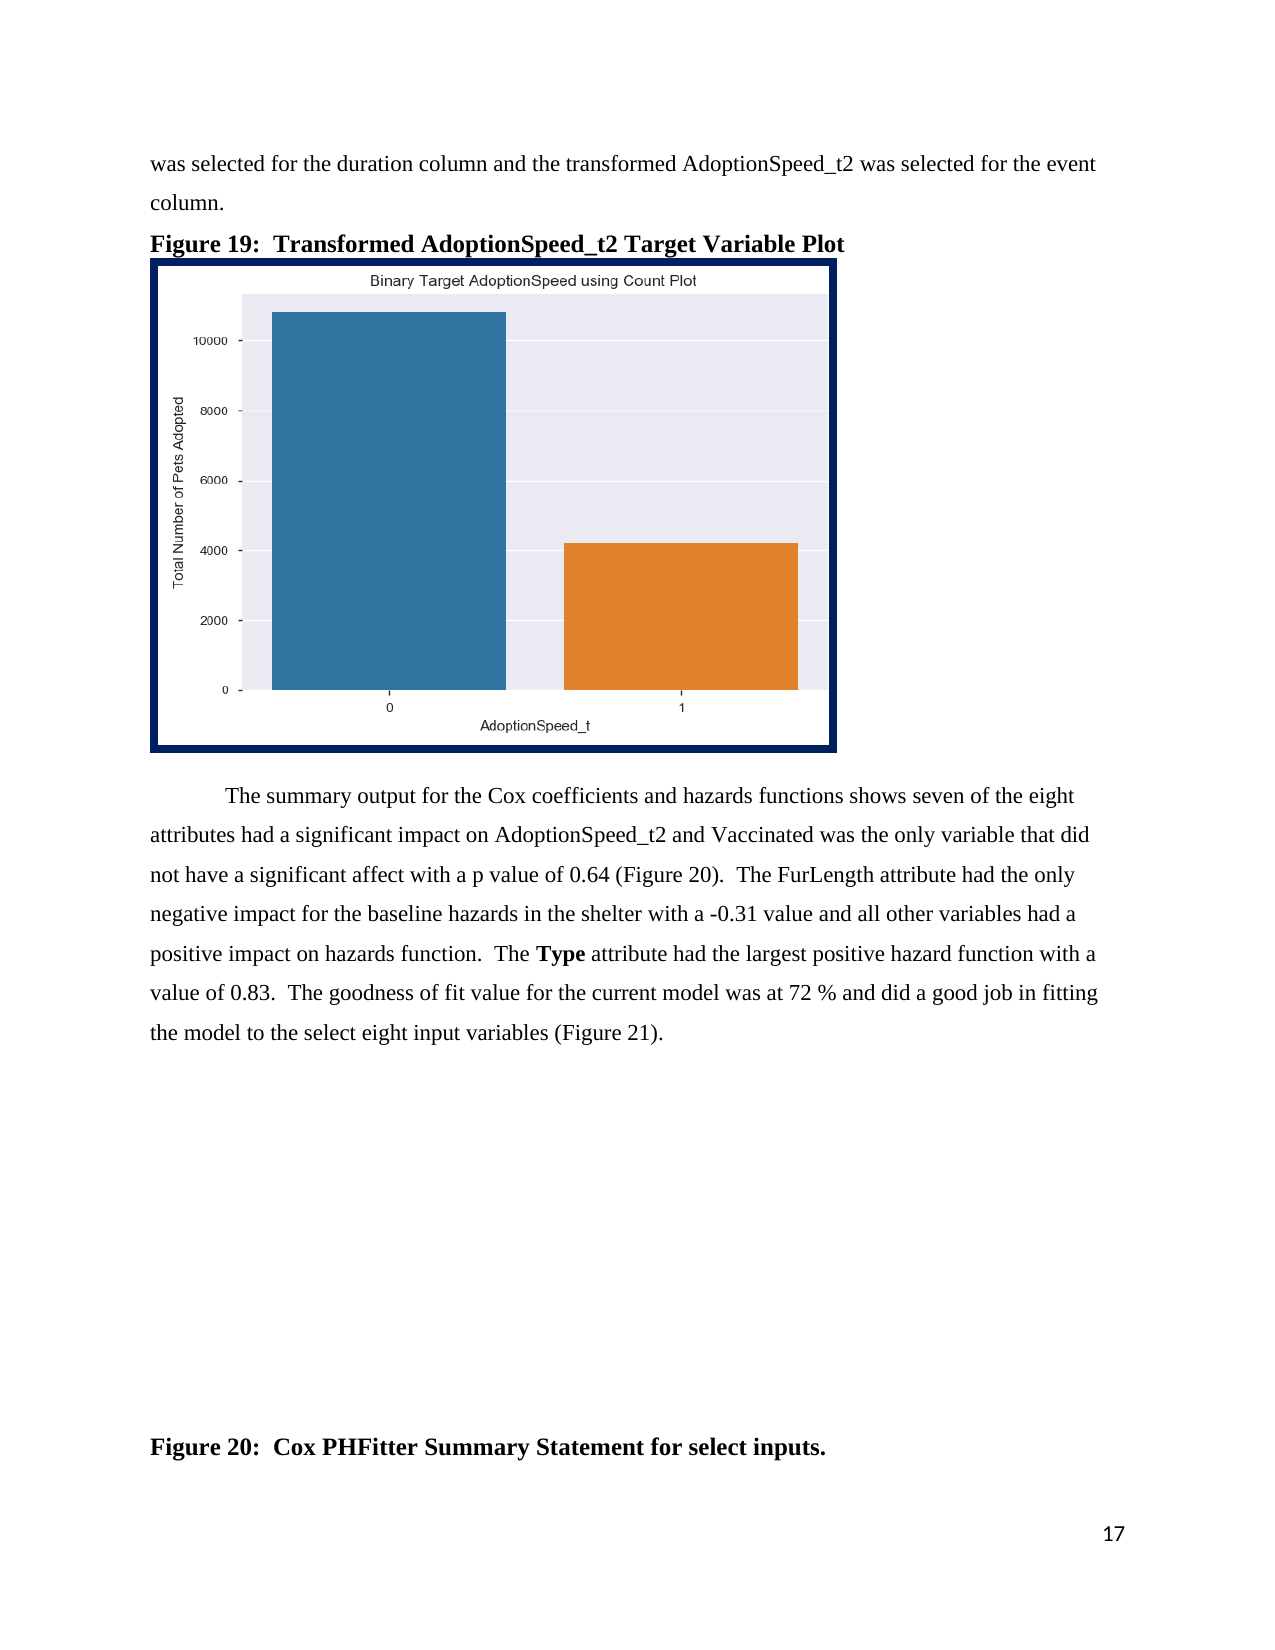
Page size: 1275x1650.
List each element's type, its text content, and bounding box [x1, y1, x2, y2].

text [150, 150, 1125, 216]
text The summary output for the Cox coefficients and hazards functions shows seven of the eight attributes had a significant impact on AdoptionSpeed_t2 and Vaccinated was the only variable that did not have a significant affect with a p value of 0.64 (Figure 20). The FurLength attribute had the only negative impact for the baseline hazards in the shelter with a -0.31 value and all other variables had a positive impact on hazards function. The Type attribute had the largest positive hazard function with a value of 0.83. The goodness of fit value for the current model was at 72 % and did a good job in fitting the model to the select eight input variables (Figure 21). [150, 782, 1125, 1045]
text Figure 20: Cox PHFitter Summary Statement for select inputs. [150, 1432, 1125, 1461]
text Figure 19: Transformed AdoptionSpeed_t2 Target Variable Plot [150, 229, 1125, 258]
picture [158, 266, 829, 745]
